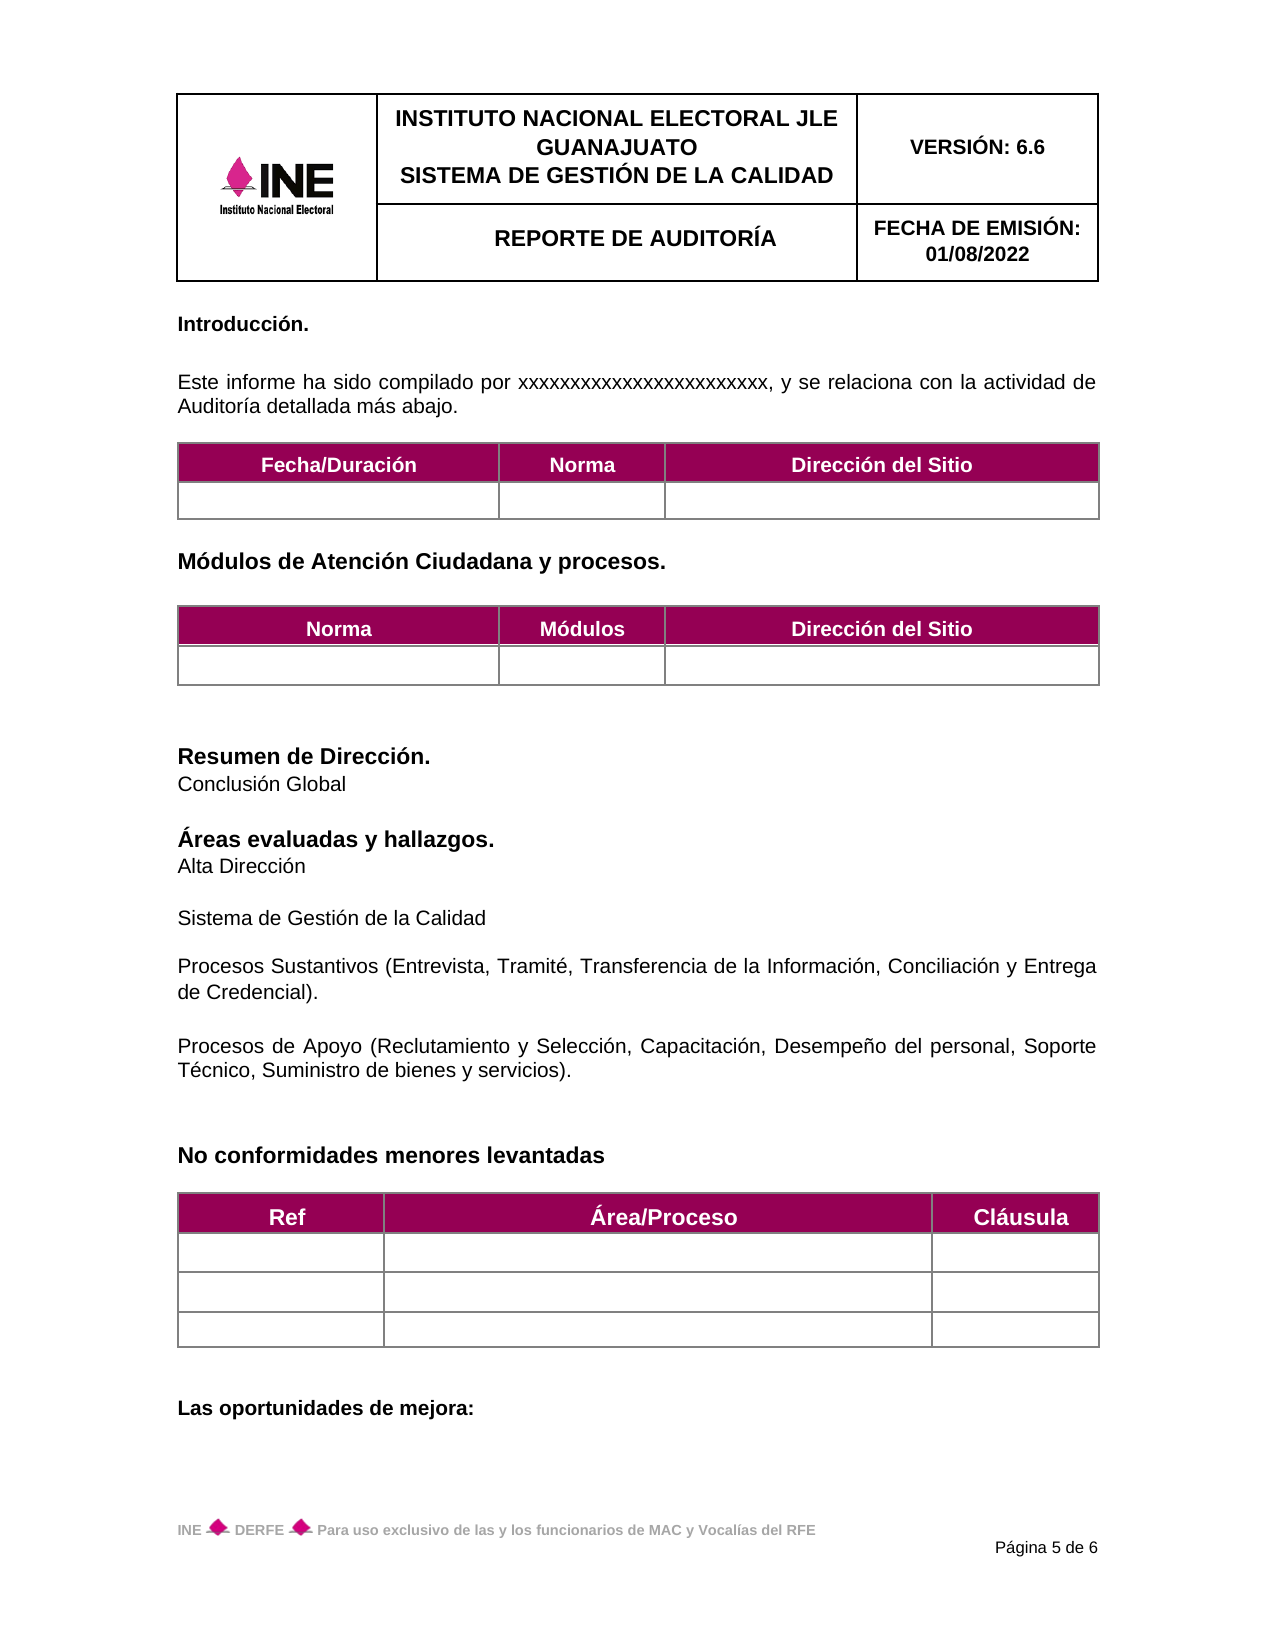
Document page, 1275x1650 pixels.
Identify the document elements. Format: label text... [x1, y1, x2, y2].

table_cell [500, 483, 664, 518]
text Áreas evaluadas y hallazgos. [177, 826, 1098, 852]
table_header Área/Proceso [385, 1194, 931, 1232]
text Conclusión Global [177, 771, 1098, 795]
picture [288, 1518, 313, 1536]
table_cell [179, 1234, 383, 1271]
table_header Dirección del Sitio [666, 607, 1098, 644]
picture [187, 132, 366, 239]
table_cell [179, 1273, 383, 1311]
table_header Fecha/Duración [179, 444, 498, 481]
picture [205, 1518, 231, 1536]
table_header Cláusula [933, 1194, 1098, 1232]
table_cell [179, 483, 498, 518]
text Alta Dirección [177, 854, 1098, 878]
table_cell [933, 1234, 1098, 1271]
text Resumen de Dirección. [177, 743, 1098, 769]
table_header Norma [500, 444, 664, 481]
table_header Norma [179, 607, 498, 644]
subtitle No conformidades menores levantadas [177, 1142, 1098, 1168]
text Las oportunidades de mejora: [177, 1396, 1098, 1420]
text Procesos Sustantivos (Entrevista, Tramité, Transferencia de la Información, Conciliación y Entrega de Credencial). [177, 954, 1098, 1003]
table_cell [933, 1273, 1098, 1311]
subtitle Sistema de Gestión de la Calidad [177, 906, 1098, 930]
table_cell [385, 1234, 931, 1271]
subtitle Procesos de Apoyo (Reclutamiento y Selección, Capacitación, Desempeño del personal, Soporte Técnico, Suministro de bienes y servicios). [177, 1034, 1098, 1082]
subtitle Introducción. [177, 312, 1098, 336]
table_cell [179, 647, 498, 684]
table_cell [666, 647, 1098, 684]
table_cell [385, 1273, 931, 1311]
table_cell [500, 647, 664, 684]
table_cell [933, 1313, 1098, 1346]
table_header Ref [179, 1194, 383, 1232]
table_header Módulos [500, 607, 664, 644]
table_cell [179, 1313, 383, 1346]
table_cell [385, 1313, 931, 1346]
table_cell [666, 483, 1098, 518]
text Módulos de Atención Ciudadana y procesos. [177, 548, 1098, 575]
table_header Dirección del Sitio [666, 444, 1098, 481]
text Este informe ha sido compilado por xxxxxxxxxxxxxxxxxxxxxxxx, y se relaciona con la actividad de Auditoría detallada más abajo. [177, 370, 1098, 418]
